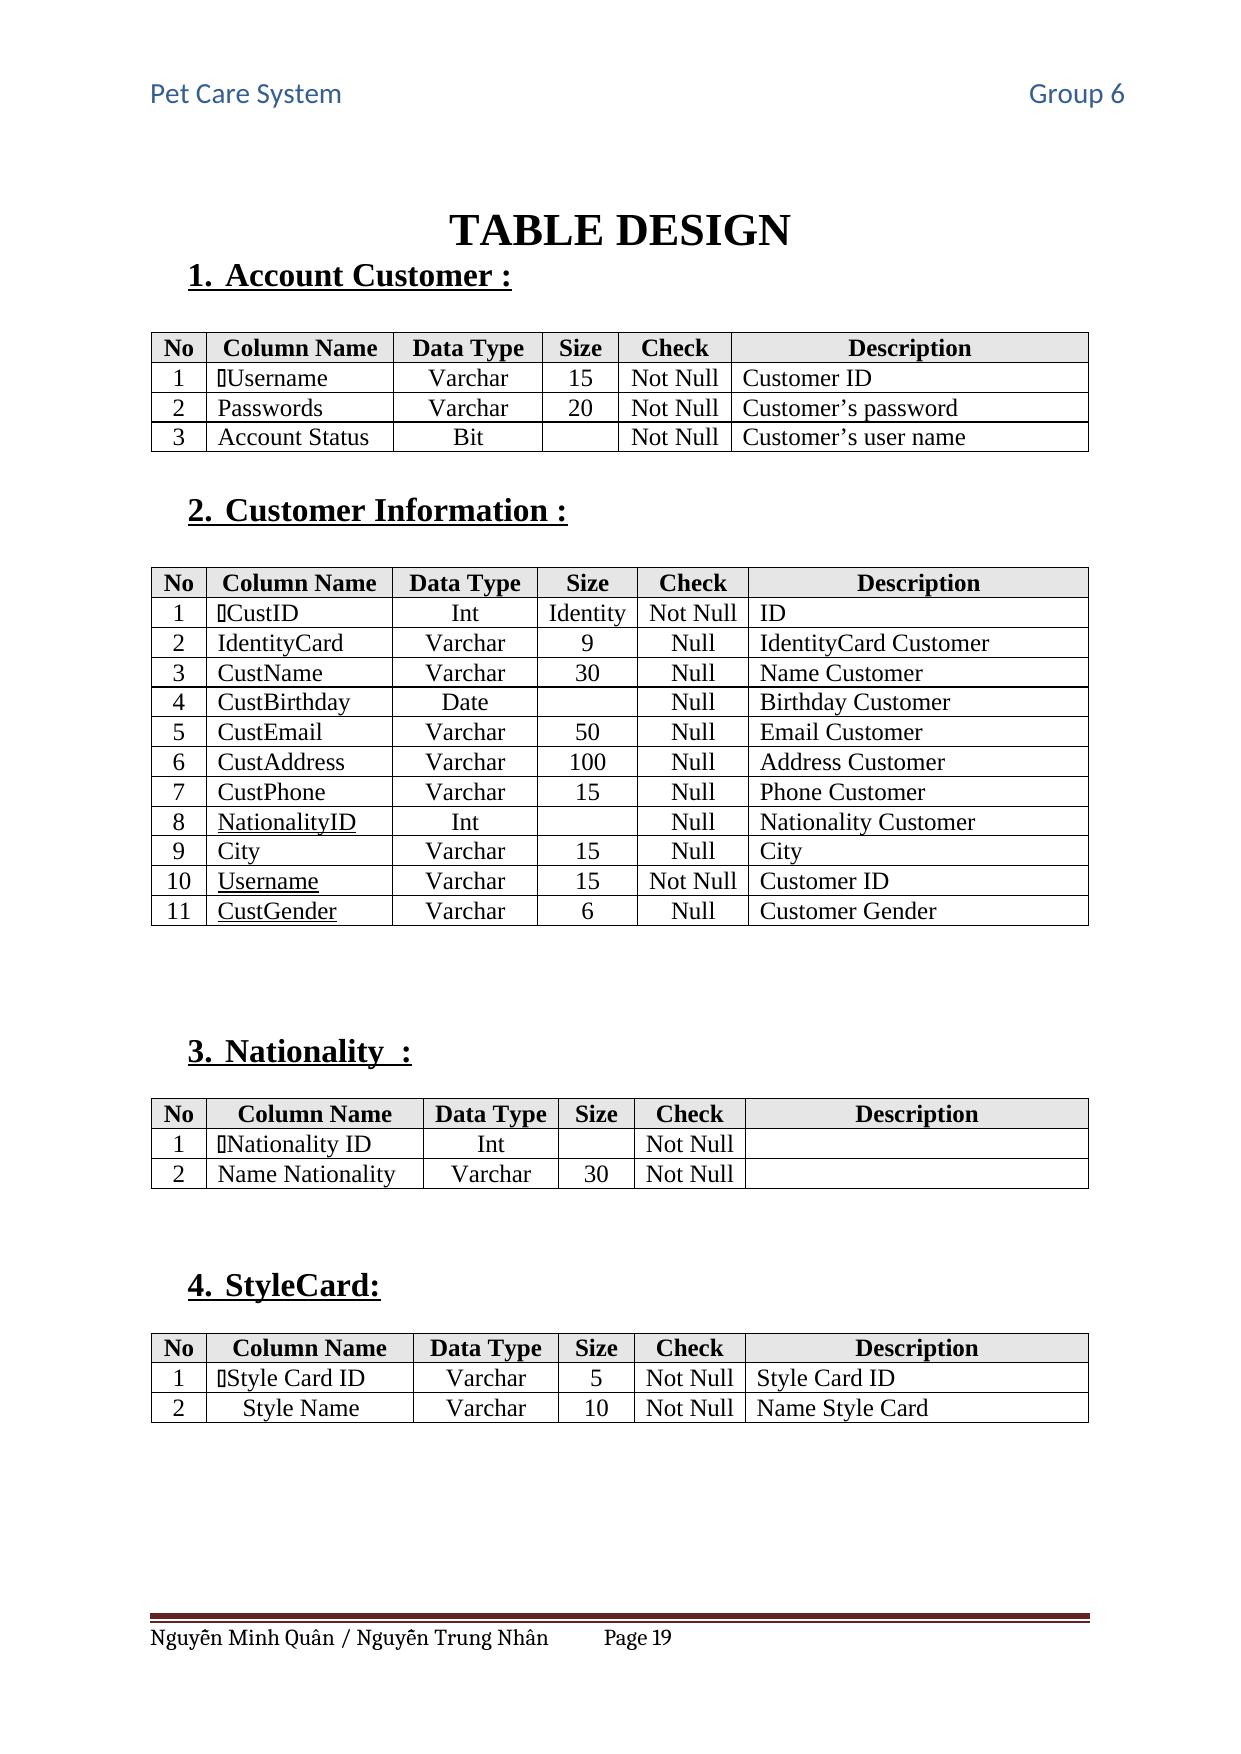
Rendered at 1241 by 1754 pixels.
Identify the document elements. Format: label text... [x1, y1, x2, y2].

table_cell Not Null [619, 363, 731, 392]
table_cell 15 [538, 866, 637, 895]
table_cell 20 [543, 393, 618, 421]
table_cell 1 [152, 363, 206, 392]
table_cell Name Customer [749, 658, 1088, 686]
list Customer Information : [187, 491, 1090, 529]
table_cell 10 [152, 866, 206, 895]
table_cell Bit [394, 423, 542, 451]
table_cell IdentityCard Customer [749, 628, 1088, 657]
table_header Data Type [393, 568, 537, 597]
table_header Column Name [207, 1099, 423, 1128]
table_cell Nationality ID [207, 1129, 423, 1158]
list Account Customer : [187, 255, 1090, 294]
table_header Column Name [207, 568, 392, 597]
table_cell 3 [152, 423, 206, 451]
table_header Data Type [424, 1099, 558, 1128]
table_cell Customer’s user name [732, 423, 1088, 451]
table_cell [538, 807, 637, 835]
table_cell 2 [152, 1159, 206, 1188]
table_header Check [635, 1334, 745, 1362]
table_cell 10 [559, 1393, 634, 1422]
table_cell Nationality Customer [749, 807, 1088, 835]
table_cell Varchar [393, 777, 537, 806]
table_cell 1 [152, 1363, 206, 1392]
table_cell Null [638, 628, 748, 657]
table_cell Null [638, 658, 748, 686]
table_cell Null [638, 747, 748, 776]
table_cell 8 [152, 807, 206, 835]
table_cell Varchar [393, 628, 537, 657]
table_cell [746, 1129, 1088, 1158]
table_header Size [559, 1099, 634, 1128]
table_header No [152, 568, 206, 597]
table_cell Null [638, 717, 748, 746]
table_cell Not Null [635, 1159, 745, 1188]
table_cell Birthday Customer [749, 688, 1088, 716]
table_cell Not Null [635, 1393, 745, 1422]
table_cell 9 [538, 628, 637, 657]
table_cell 5 [559, 1363, 634, 1392]
table_cell CustID [207, 598, 392, 627]
table_cell Varchar [394, 393, 542, 421]
table_cell Name Style Card [746, 1393, 1088, 1422]
table_cell Varchar [393, 896, 537, 925]
table_header Data Type [414, 1334, 558, 1362]
table_header No [152, 1334, 206, 1362]
table_cell Int [393, 598, 537, 627]
table_cell Name Nationality [207, 1159, 423, 1188]
table_cell 50 [538, 717, 637, 746]
table_cell Style Card ID [746, 1363, 1088, 1392]
table_cell Varchar [393, 658, 537, 686]
table_cell CustName [207, 658, 392, 686]
table_cell Username [207, 363, 393, 392]
table_cell CustBirthday [207, 688, 392, 716]
table_cell 15 [538, 836, 637, 865]
table_cell 3 [152, 658, 206, 686]
table_cell IdentityCard [207, 628, 392, 657]
table_cell Customer Gender [749, 896, 1088, 925]
table_header Description [732, 333, 1088, 362]
table_cell Identity [538, 598, 637, 627]
table_cell 100 [538, 747, 637, 776]
table_cell Varchar [424, 1159, 558, 1188]
table_cell Null [638, 688, 748, 716]
table_cell 9 [152, 836, 206, 865]
table_header Check [619, 333, 731, 362]
table_cell Style Name [207, 1393, 413, 1422]
table_header Data Type [394, 333, 542, 362]
table_cell [559, 1129, 634, 1158]
table_cell Null [638, 836, 748, 865]
table_cell Not Null [638, 866, 748, 895]
table_cell Phone Customer [749, 777, 1088, 806]
table_cell Date [393, 688, 537, 716]
table_cell 2 [152, 628, 206, 657]
table_cell Varchar [414, 1363, 558, 1392]
table_cell Passwords [207, 393, 393, 421]
table_cell 1 [152, 598, 206, 627]
table_cell Varchar [394, 363, 542, 392]
table_header Size [559, 1334, 634, 1362]
table_header Description [746, 1334, 1088, 1362]
table_header Check [635, 1099, 745, 1128]
table_cell Varchar [393, 747, 537, 776]
table_cell Not Null [619, 423, 731, 451]
table_cell Varchar [393, 717, 537, 746]
table_cell 5 [152, 717, 206, 746]
table_cell Varchar [393, 836, 537, 865]
table_cell Style Card ID [207, 1363, 413, 1392]
table_cell 15 [538, 777, 637, 806]
table_cell [746, 1159, 1088, 1188]
table_header Column Name [207, 1334, 413, 1362]
table_cell 11 [152, 896, 206, 925]
table_header Description [749, 568, 1088, 597]
table_cell Not Null [635, 1363, 745, 1392]
table_cell 4 [152, 688, 206, 716]
table_header Description [746, 1099, 1088, 1128]
table_cell Customer’s password [732, 393, 1088, 421]
table_cell CustEmail [207, 717, 392, 746]
table_cell Varchar [414, 1393, 558, 1422]
table_cell 6 [538, 896, 637, 925]
table_cell Address Customer [749, 747, 1088, 776]
list StyleCard: [187, 1265, 1090, 1332]
table_cell ID [749, 598, 1088, 627]
table_cell City [207, 836, 392, 865]
table_cell 15 [543, 363, 618, 392]
table_cell Customer ID [749, 866, 1088, 895]
table_cell [543, 423, 618, 451]
table_cell Not Null [635, 1129, 745, 1158]
table_cell 2 [152, 1393, 206, 1422]
table_cell Int [424, 1129, 558, 1158]
table_cell Not Null [619, 393, 731, 421]
table_header Check [638, 568, 748, 597]
table_cell Customer ID [732, 363, 1088, 392]
table_cell Username [207, 866, 392, 895]
table_cell 7 [152, 777, 206, 806]
table_cell 30 [559, 1159, 634, 1188]
table_cell 30 [538, 658, 637, 686]
text TABLE DESIGN [150, 150, 1090, 255]
table_header Size [538, 568, 637, 597]
table_cell NationalityID [207, 807, 392, 835]
table_cell Null [638, 777, 748, 806]
table_cell Int [393, 807, 537, 835]
table_cell Null [638, 807, 748, 835]
table_cell 1 [152, 1129, 206, 1158]
table_cell City [749, 836, 1088, 865]
table_cell CustAddress [207, 747, 392, 776]
table_cell Null [638, 896, 748, 925]
table_header Size [543, 333, 618, 362]
table_header No [152, 1099, 206, 1128]
table_cell [538, 688, 637, 716]
table_cell Varchar [393, 866, 537, 895]
table_header Column Name [207, 333, 393, 362]
table_cell Not Null [638, 598, 748, 627]
table_cell 6 [152, 747, 206, 776]
table_cell Email Customer [749, 717, 1088, 746]
table_cell CustPhone [207, 777, 392, 806]
table_cell 2 [152, 393, 206, 421]
table_cell CustGender [207, 896, 392, 925]
table_cell Account Status [207, 423, 393, 451]
table_header No [152, 333, 206, 362]
list Nationality : [187, 1031, 1090, 1098]
